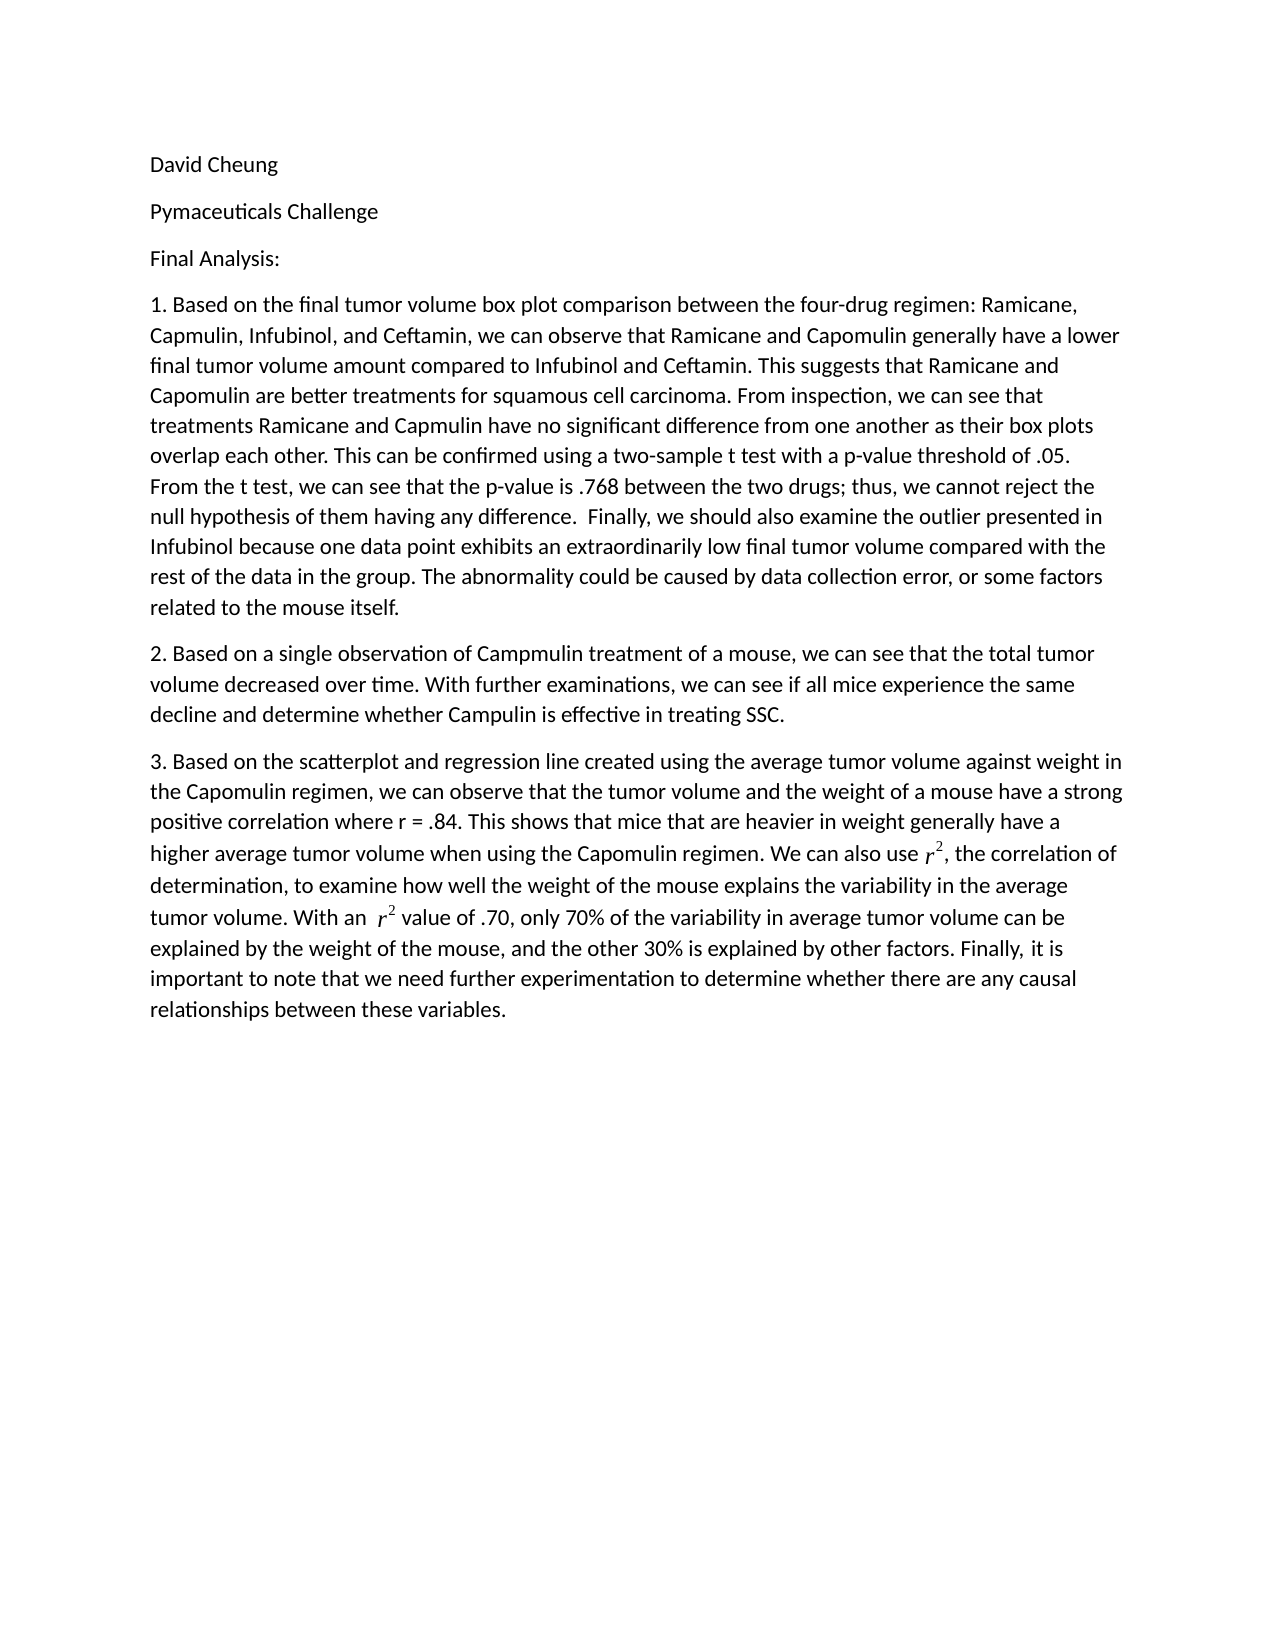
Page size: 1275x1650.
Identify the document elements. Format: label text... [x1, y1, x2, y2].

text 3. Based on the scatterplot and regression line created using the average tumor volume against weight in the Capomulin regimen, we can observe that the tumor volume and the weight of a mouse have a strong positive correlation where r = .84. This shows that mice that are heavier in weight generally have a higher average tumor volume when using the Capomulin regimen. We can also use , the correlation of determination, to examine how well the weight of the mouse explains the variability in the average tumor volume. With an value of .70, only 70% of the variability in average tumor volume can be explained by the weight of the mouse, and the other 30% is explained by other factors. Finally, it is important to note that we need further experimentation to determine whether there are any causal relationships between these variables. [150, 747, 1125, 1023]
text 1. Based on the final tumor volume box plot comparison between the four-drug regimen: Ramicane, Capmulin, Infubinol, and Ceftamin, we can observe that Ramicane and Capomulin generally have a lower final tumor volume amount compared to Infubinol and Ceftamin. This suggests that Ramicane and Capomulin are better treatments for squamous cell carcinoma. From inspection, we can see that treatments Ramicane and Capmulin have no significant difference from one another as their box plots overlap each other. This can be confirmed using a two-sample t test with a p-value threshold of .05. From the t test, we can see that the p-value is .768 between the two drugs; thus, we cannot reject the null hypothesis of them having any difference. Finally, we should also examine the outlier presented in Infubinol because one data point exhibits an extraordinarily low final tumor volume compared with the rest of the data in the group. The abnormality could be caused by data collection error, or some factors related to the mouse itself. [150, 291, 1125, 621]
text Pymaceuticals Challenge [150, 197, 1125, 225]
text Final Analysis: [150, 244, 1125, 272]
text David Cheung [150, 150, 1125, 178]
text 2. Based on a single observation of Campmulin treatment of a mouse, we can see that the total tumor volume decreased over time. With further examinations, we can see if all mice experience the same decline and determine whether Campulin is effective in treating SSC. [150, 639, 1125, 728]
